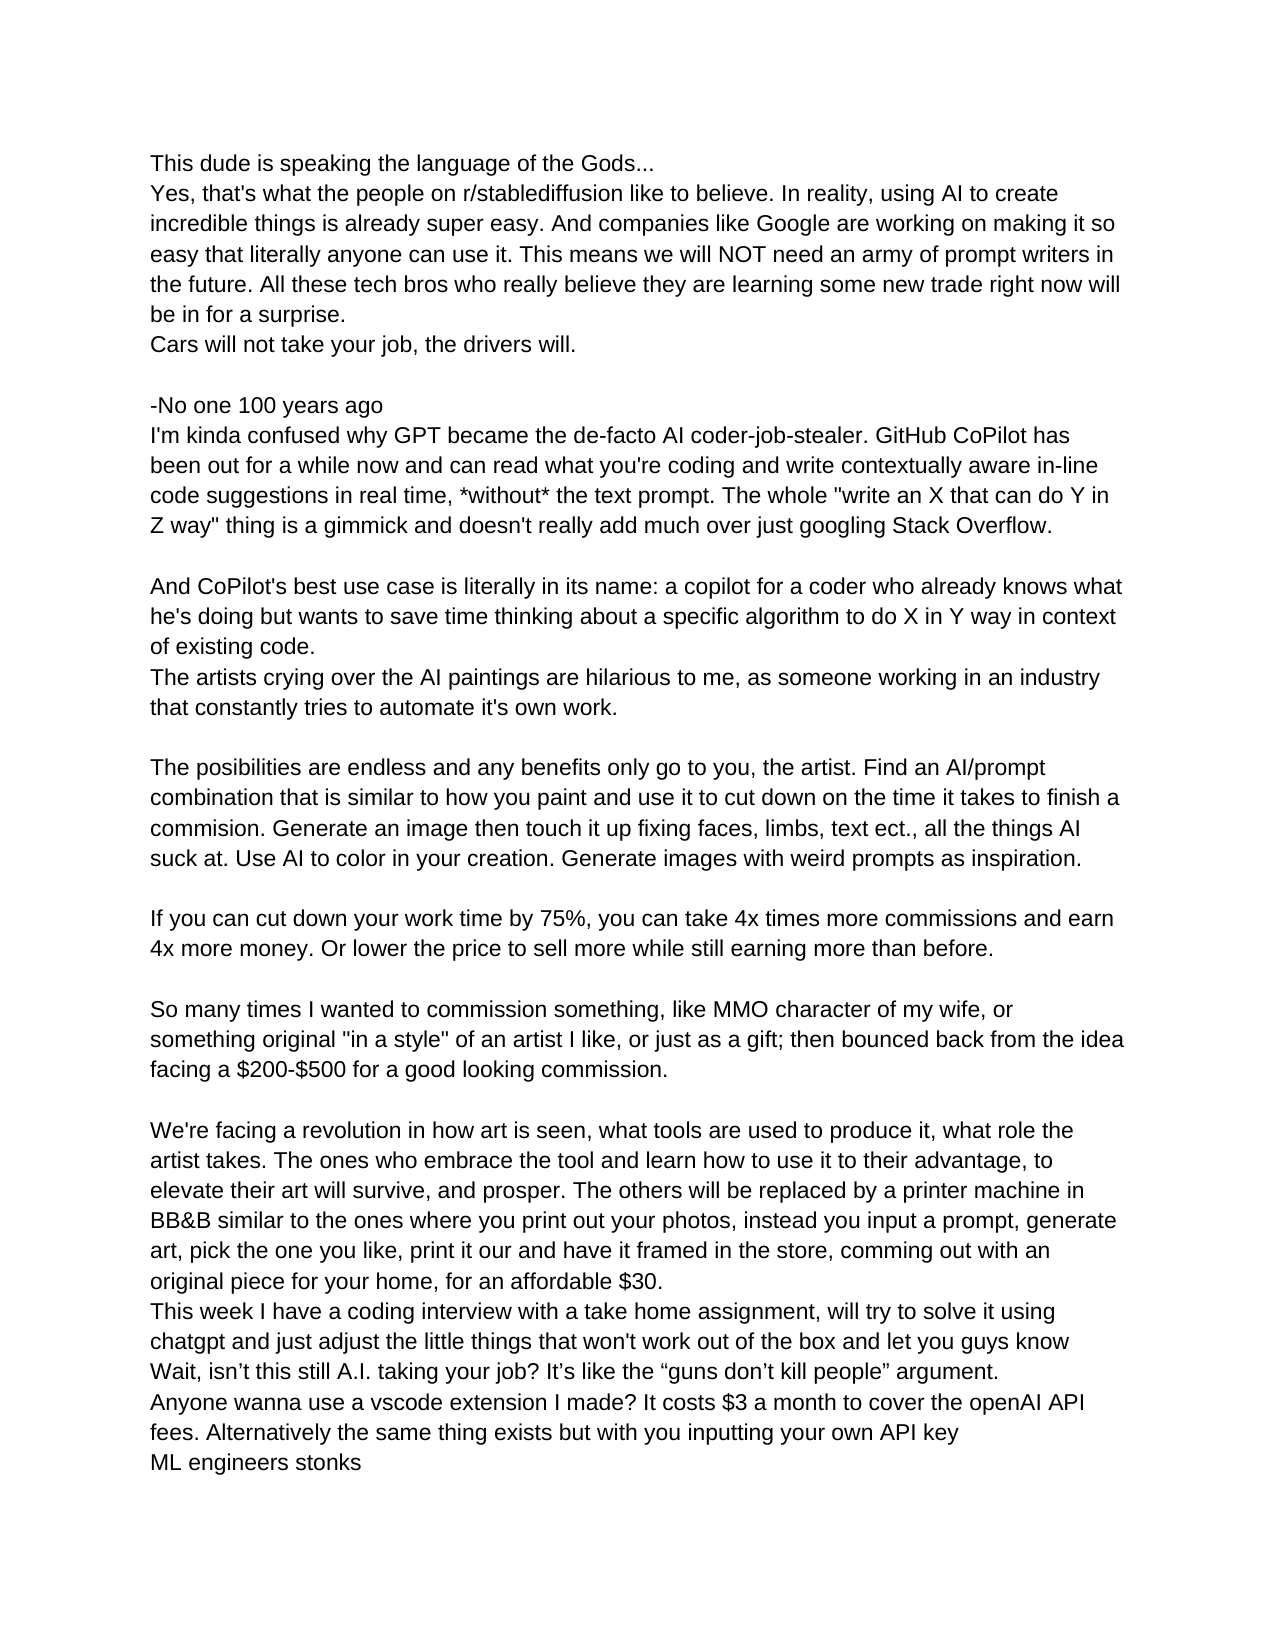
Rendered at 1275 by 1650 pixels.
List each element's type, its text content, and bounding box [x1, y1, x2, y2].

text We're facing a revolution in how art is seen, what tools are used to produce it, what role the artist takes. The ones who embrace the tool and learn how to use it to their advantage, to elevate their art will survive, and prosper. The others will be replaced by a printer machine in BB&B similar to the ones where you print out your photos, instead you input a prompt, generate art, pick the one you like, print it our and have it framed in the store, comming out with an original piece for your home, for an affordable $30. [150, 1117, 1125, 1294]
text The posibilities are endless and any benefits only go to you, the artist. Find an AI/prompt combination that is similar to how you paint and use it to cut down on the time it takes to finish a commision. Generate an image then touch it up fixing faces, limbs, text ect., all the things AI suck at. Use AI to color in your creation. Generate images with weird prompts as inspiration. [150, 754, 1125, 871]
text The artists crying over the AI paintings are hilarious to me, as someone working in an industry that constantly tries to automate it's own work. [150, 663, 1125, 720]
text -No one 100 years ago [150, 392, 1125, 418]
text If you can cut down your work time by 75%, you can take 4x times more commissions and earn 4x more money. Or lower the price to sell more while still earning more than before. [150, 905, 1125, 962]
text Cars will not take your job, the drivers will. [150, 331, 1125, 358]
text Yes, that's what the people on r/stablediffusion like to believe. In reality, using AI to create incredible things is already super easy. And companies like Google are working on making it so easy that literally anyone can use it. This means we will NOT need an army of prompt writers in the future. All these tech bros who really believe they are learning some new trade right now will be in for a surprise. [150, 180, 1125, 327]
text Anyone wanna use a vscode extension I made? It costs $3 a month to cover the openAI API fees. Alternatively the same thing exists but with you inputting your own API key [150, 1388, 1125, 1445]
text So many times I wanted to commission something, like MMO character of my wife, or something original "in a style" of an artist I like, or just as a gift; then bounced back from the idea facing a $200-$500 for a good looking commission. [150, 996, 1125, 1083]
text This dude is speaking the language of the Gods... [150, 150, 1125, 176]
text Wait, isn’t this still A.I. taking your job? It’s like the “guns don’t kill people” argument. [150, 1358, 1125, 1385]
text ML engineers stonks [150, 1449, 1125, 1475]
text This week I have a coding interview with a take home assignment, will try to solve it using chatgpt and just adjust the little things that won't work out of the box and let you guys know [150, 1298, 1125, 1354]
text I'm kinda confused why GPT became the de-facto AI coder-job-stealer. GitHub CoPilot has been out for a while now and can read what you're coding and write contextually aware in-line code suggestions in real time, *without* the text prompt. The whole "write an X that can do Y in Z way" thing is a gimmick and doesn't really add much over just googling Stack Overflow. [150, 422, 1125, 539]
text And CoPilot's best use case is literally in its name: a copilot for a coder who already knows what he's doing but wants to save time thinking about a specific algorithm to do X in Y way in context of existing code. [150, 573, 1125, 660]
